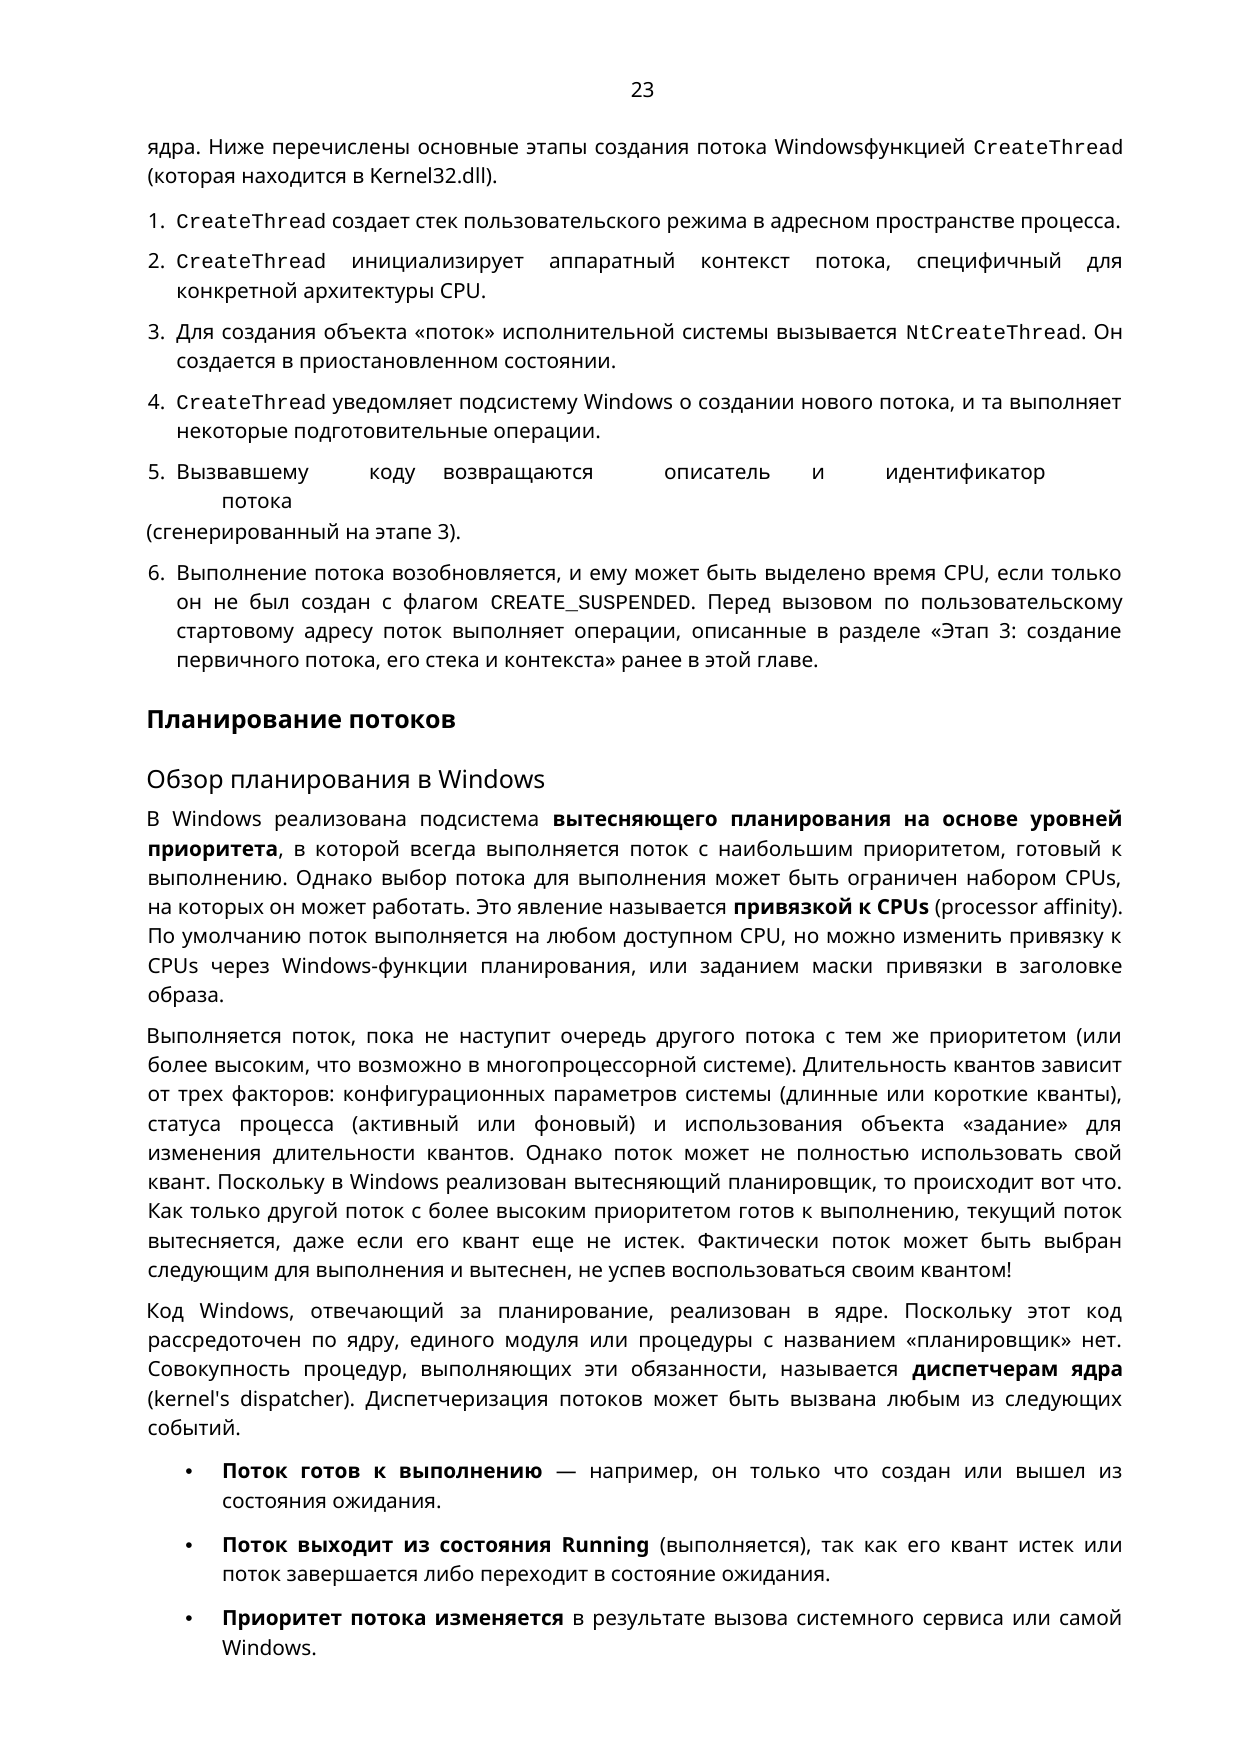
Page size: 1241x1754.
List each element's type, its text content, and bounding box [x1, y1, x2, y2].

list Поток выходит из состояния Running (выполняется), так как его квант истек или поток завершается либо переходит в состояние ожидания. [185, 1530, 1123, 1588]
list CreateThread инициализирует аппаратный контекст потока, специфичный для конкретной архитектуры CPU. [148, 247, 1123, 304]
list Выполнение потока возобновляется, и ему может быть выделено время CPU, если только он не был создан с флагом CREATE_SUSPENDED. Перед вызовом по пользовательскому стартовому адресу поток выполняет операции, описанные в разделе «Этап 3: создание первичного потока, его стека и контекста» ранее в этой главе. [148, 558, 1123, 674]
list CreateThread уведомляет подсистему Windows о создании нового потока, и та выполняет некоторые подготовительные операции. [148, 387, 1123, 445]
list Приоритет потока изменяется в результате вызова системного сервиса или самой Windows. [185, 1603, 1123, 1661]
subtitle Обзор планирования в Windows [146, 761, 1137, 795]
subtitle Планирование потоков [146, 702, 1137, 736]
list CreateThread создает стек пользовательского режима в адресном пространстве процесса. [148, 206, 1123, 234]
list Поток готов к выполнению — например, он только что создан или вышел из состояния ожидания. [185, 1457, 1123, 1514]
list Для создания объекта «поток» исполнительной системы вызывается NtCreateThread. Он создается в приостановленном состоянии. [148, 317, 1123, 375]
list Вызвавшему коду возвращаются описатель и идентификатор потока [148, 457, 1123, 515]
text В Windows реализована подсистема вытесняющего планирования на основе уровней приоритета, в которой всегда выполняется поток с наибольшим приоритетом, готовый к выполнению. Однако выбор потока для выполнения может быть ограничен набором CPUs, на которых он может работать. Это явление называется привязкой к CPUs (processor affinity). По умолчанию поток выполняется на любом доступном CPU, но можно изменить привязку к CPUs через Windows-функции планирования, или заданием маски привязки в заголовке образа. [146, 804, 1123, 1009]
text Код Windows, отвечающий за планирование, реализован в ядре. Поскольку этот код рассредоточен по ядру, единого модуля или процедуры с названием «планировщик» нет. Совокупность процедур, выполняющих эти обязанности, называется диспетчерам ядра (kernel's dispatcher). Диспетчеризация потоков может быть вызвана любым из следующих событий. [146, 1296, 1123, 1442]
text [146, 132, 1123, 190]
text (сгенерированный на этапе 3). [146, 517, 1123, 545]
text Выполняется поток, пока не наступит очередь другого потока с тем же приоритетом (или более высоким, что возможно в многопроцессорной системе). Длительность квантов зависит от трех факторов: конфигурационных параметров системы (длинные или короткие кванты), статуса процесса (активный или фоновый) и использования объекта «задание» для изменения длительности квантов. Однако поток может не полностью использовать свой квант. Поскольку в Windows реализован вытесняющий планировщик, то происходит вот что. Как только другой поток с более высоким приоритетом готов к выполнению, текущий поток вытесняется, даже если его квант еще не истек. Фактически поток может быть выбран следующим для выполнения и вытеснен, не успев воспользоваться своим квантом! [146, 1021, 1123, 1284]
